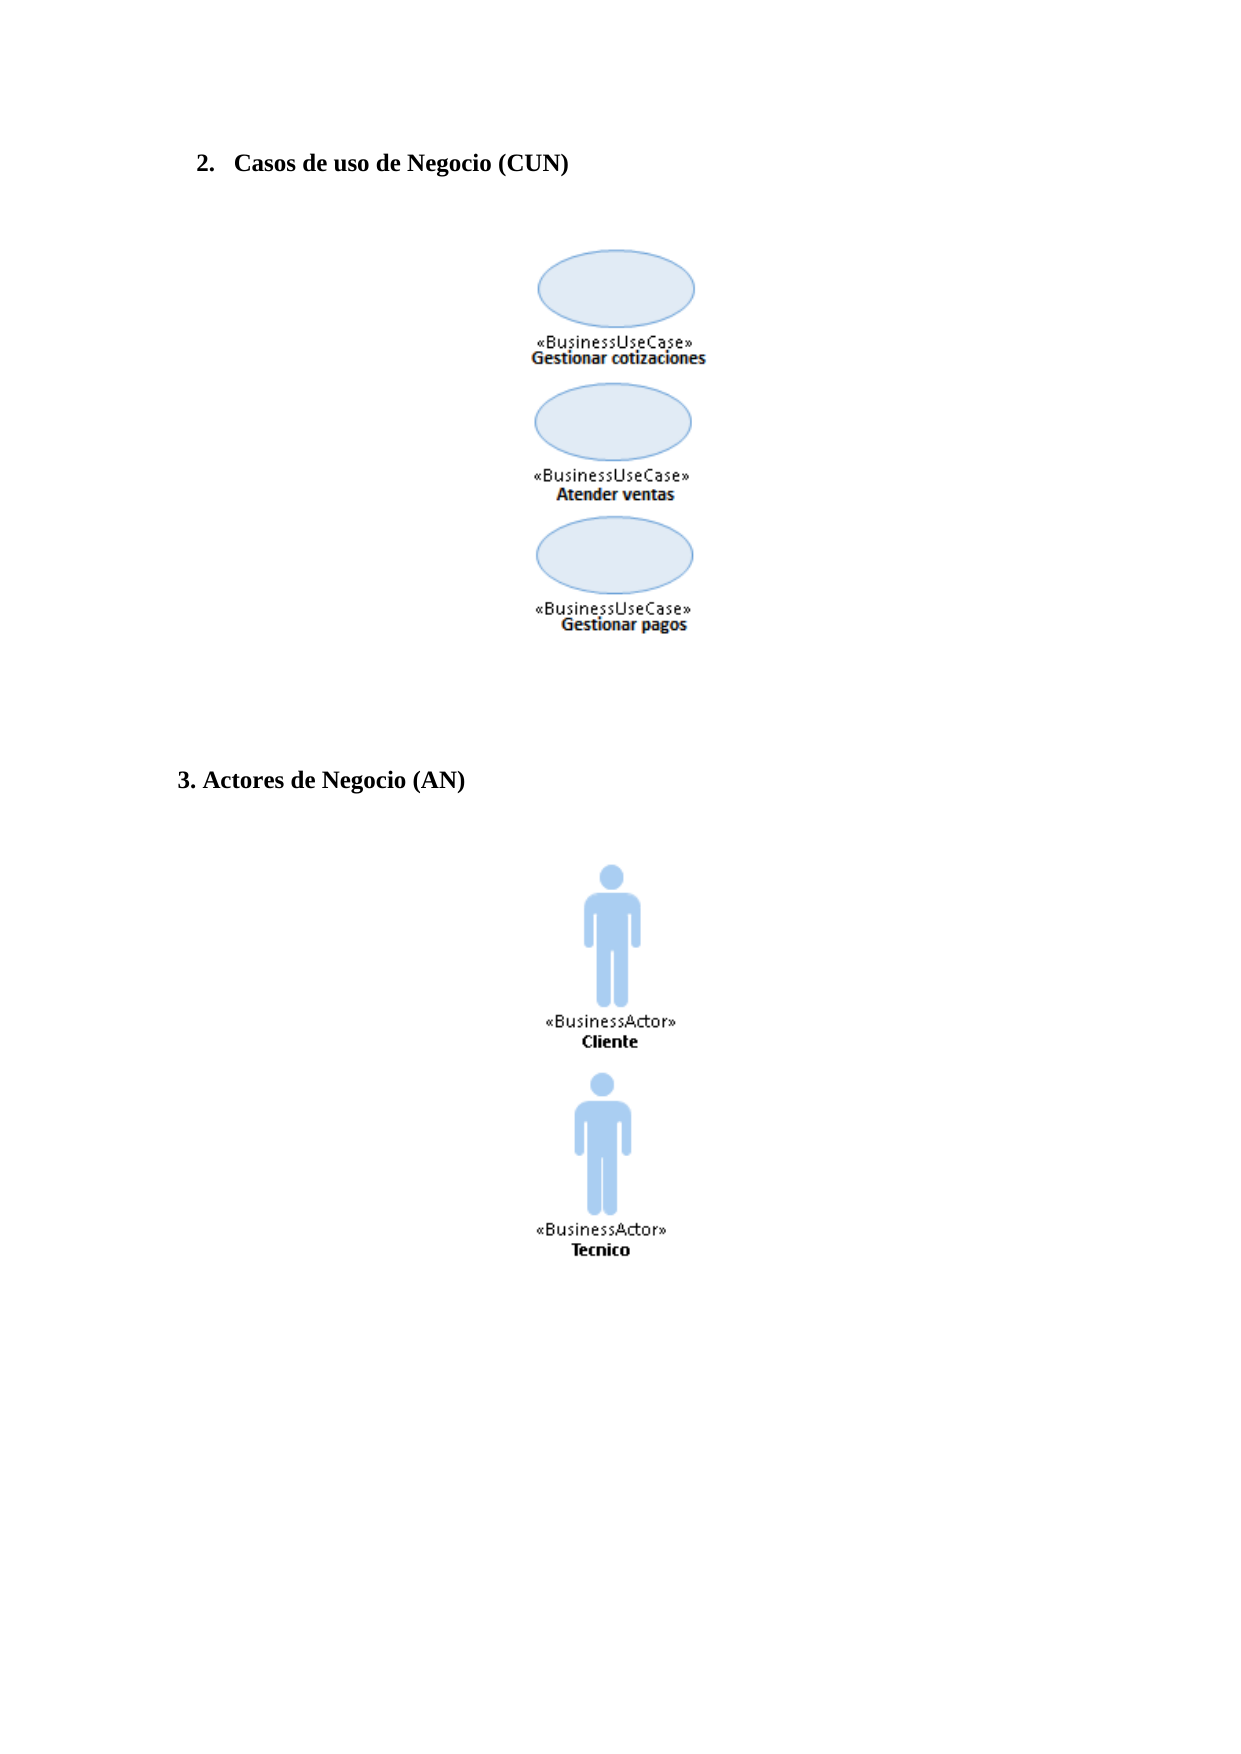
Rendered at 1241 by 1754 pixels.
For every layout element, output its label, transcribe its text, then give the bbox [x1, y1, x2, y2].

text 3. Actores de Negocio (AN) [177, 765, 1063, 794]
picture [505, 243, 735, 651]
picture [495, 854, 719, 1286]
text 2. Casos de uso de Negocio (CUN) [177, 148, 1063, 176]
